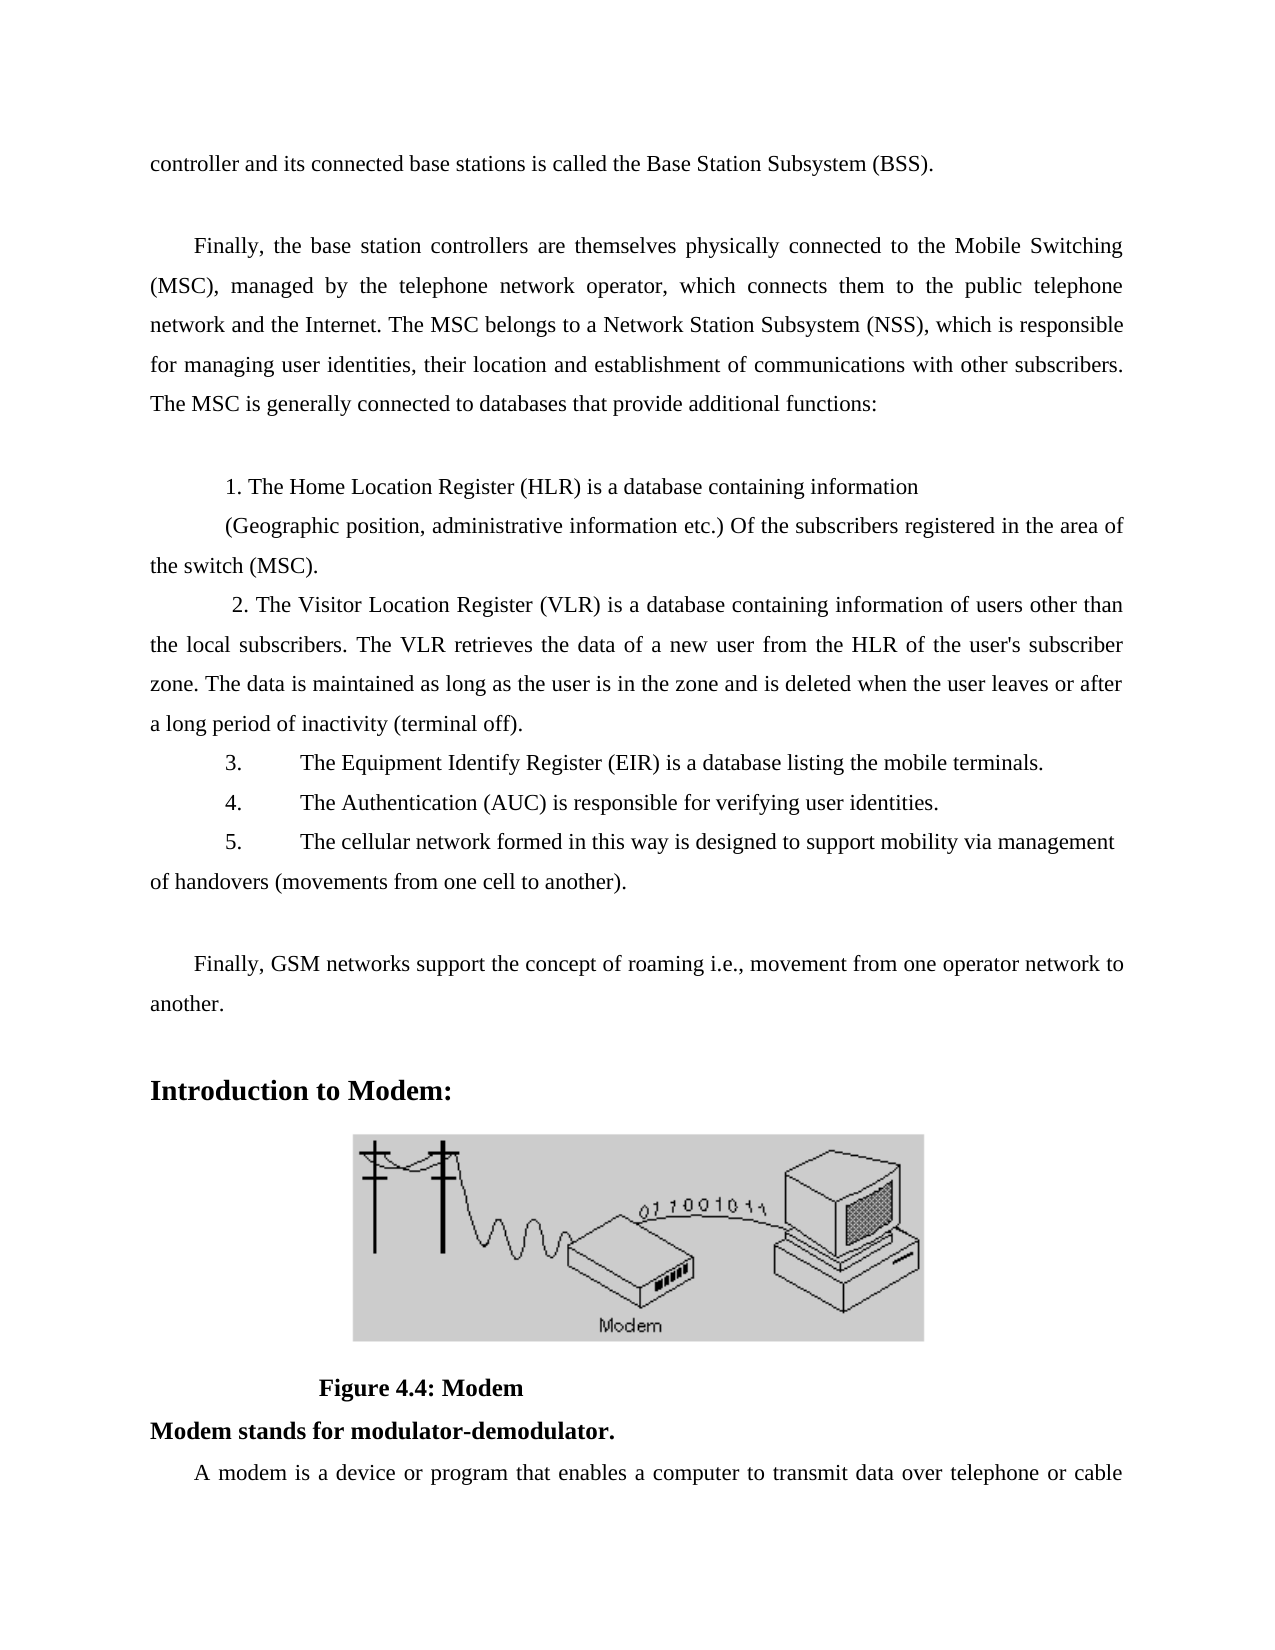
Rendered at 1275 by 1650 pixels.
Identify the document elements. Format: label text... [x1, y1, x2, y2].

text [150, 150, 1125, 176]
text (Geographic position, administrative information etc.) Of the subscribers registered in the area of the switch (MSC). [150, 513, 1125, 578]
text 2. The Visitor Location Register (VLR) is a database containing information of users other than the local subscribers. The VLR retrieves the data of a new user from the HLR of the user's subscriber zone. The data is maintained as long as the user is in the zone and is deleted when the user leaves or after a long period of inactivity (terminal off). [150, 592, 1125, 736]
list The Authentication (AUC) is responsible for verifying user identities. [150, 789, 1125, 815]
text Modem stands for modulator-demodulator. [150, 1416, 1125, 1445]
text Figure 4.4: Modem [150, 1373, 1125, 1402]
text 1. The Home Location Register (HLR) is a database containing information [150, 473, 1125, 499]
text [150, 1459, 1125, 1486]
list The Equipment Identify Register (EIR) is a database listing the mobile terminals. [150, 749, 1125, 776]
text Finally, GSM networks support the concept of roaming i.e., movement from one operator network to another. [150, 951, 1125, 1016]
picture [336, 1122, 939, 1359]
text Introduction to Modem: [150, 1073, 1125, 1106]
list The cellular network formed in this way is designed to support mobility via management of handovers (movements from one cell to another). [150, 828, 1125, 894]
text Finally, the base station controllers are themselves physically connected to the Mobile Switching (MSC), managed by the telephone network operator, which connects them to the public telephone network and the Internet. The MSC belongs to a Network Station Subsystem (NSS), which is responsible for managing user identities, their location and establishment of communications with other subscribers. The MSC is generally connected to databases that provide additional functions: [150, 233, 1125, 417]
